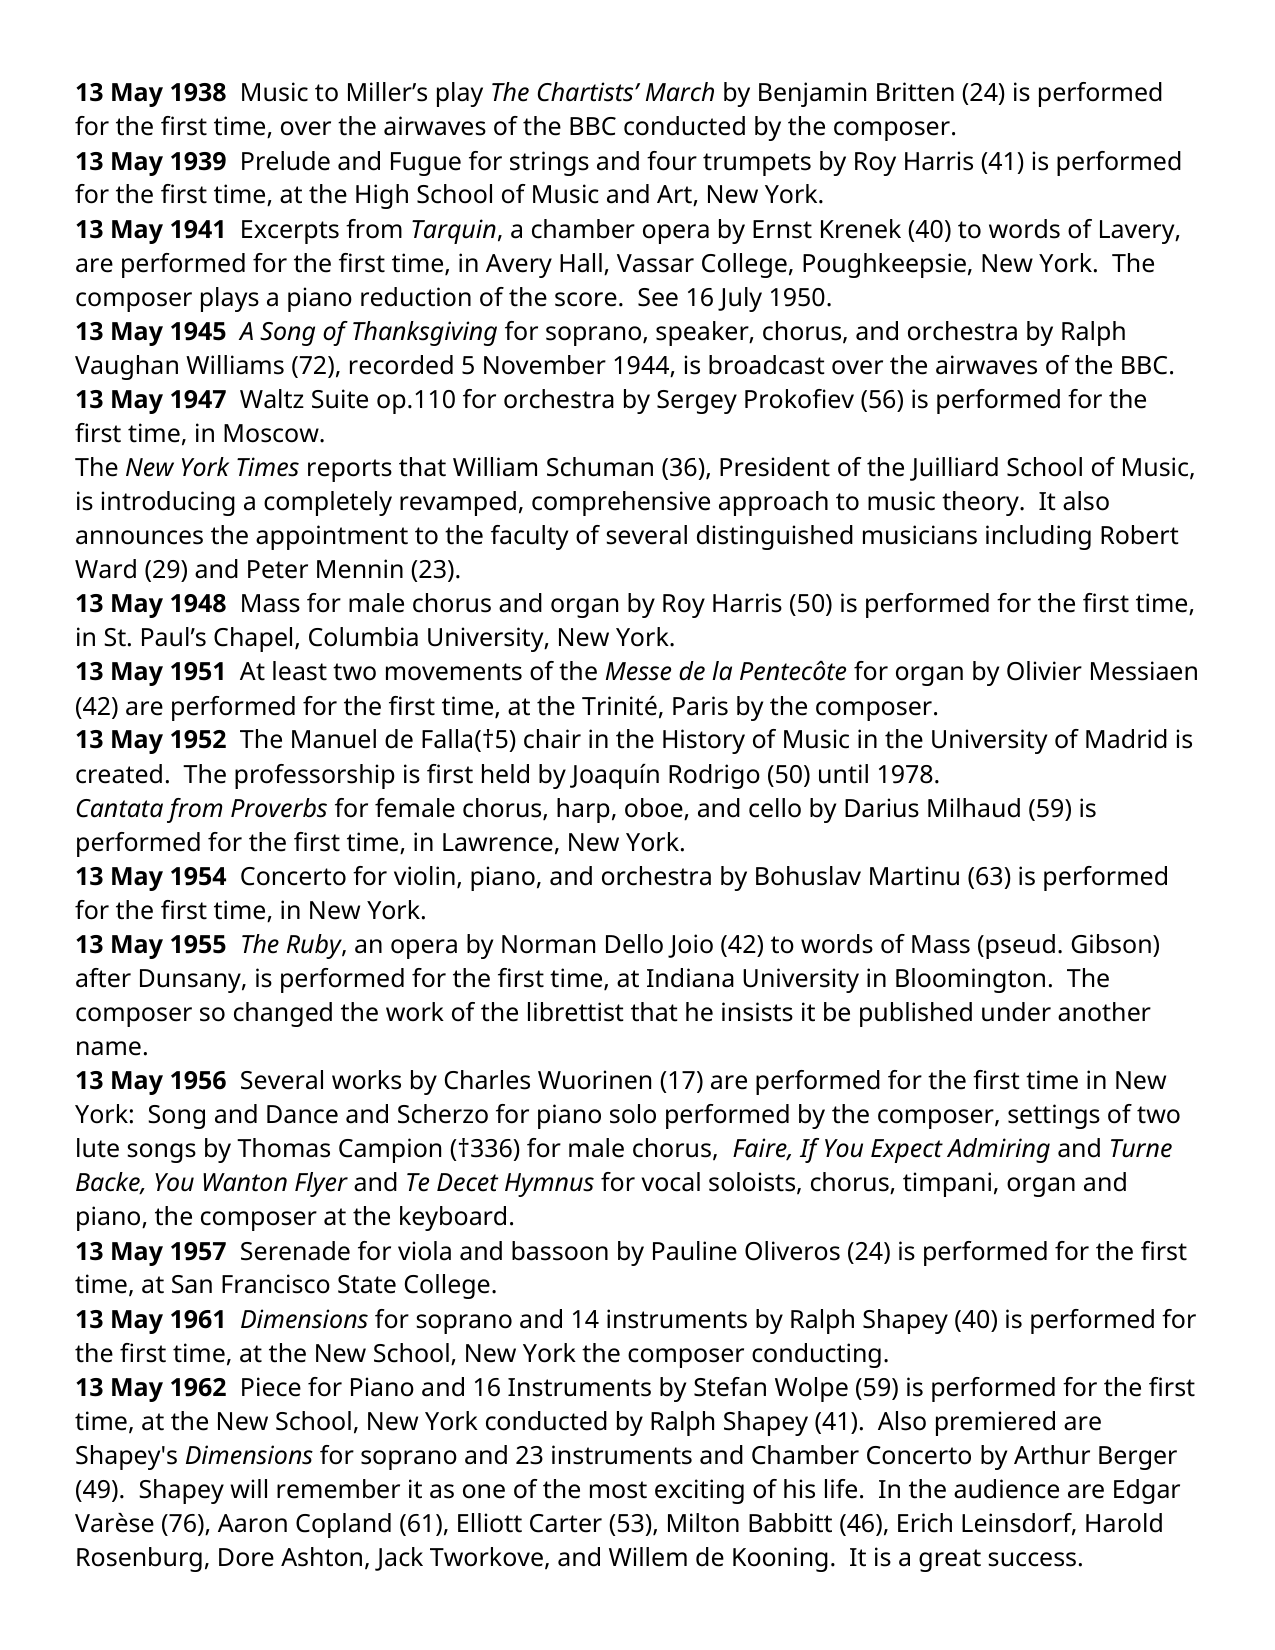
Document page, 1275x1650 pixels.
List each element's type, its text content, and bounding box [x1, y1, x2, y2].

text 13 May 1947 Waltz Suite op.110 for orchestra by Sergey Prokofiev (56) is performed for the first time, in Moscow. [75, 382, 1200, 450]
text 13 May 1941 Excerpts from Tarquin, a chamber opera by Ernst Krenek (40) to words of Lavery, are performed for the first time, in Avery Hall, Vassar College, Poughkeepsie, New York. The composer plays a piano reduction of the score. See 16 July 1950. [75, 211, 1200, 313]
text 13 May 1957 Serenade for viola and bassoon by Pauline Oliveros (24) is performed for the first time, at San Francisco State College. [75, 1233, 1200, 1301]
text 13 May 1945 A Song of Thanksgiving for soprano, speaker, chorus, and orchestra by Ralph Vaughan Williams (72), recorded 5 November 1944, is broadcast over the airwaves of the BBC. [75, 313, 1200, 382]
text Cantata from Proverbs for female chorus, harp, oboe, and cello by Darius Milhaud (59) is performed for the first time, in Lawrence, New York. [75, 790, 1200, 858]
text 13 May 1951 At least two movements of the Messe de la Pentecôte for organ by Olivier Messiaen (42) are performed for the first time, at the Trinité, Paris by the composer. [75, 654, 1200, 722]
text 13 May 1948 Mass for male chorus and organ by Roy Harris (50) is performed for the first time, in St. Paul’s Chapel, Columbia University, New York. [75, 586, 1200, 654]
text 13 May 1938 Music to Miller’s play The Chartists’ March by Benjamin Britten (24) is performed for the first time, over the airwaves of the BBC conducted by the composer. [75, 75, 1200, 143]
text 13 May 1955 The Ruby, an opera by Norman Dello Joio (42) to words of Mass (pseud. Gibson) after Dunsany, is performed for the first time, at Indiana University in Bloomington. The composer so changed the work of the librettist that he insists it be published under another name. [75, 927, 1200, 1063]
text 13 May 1952 The Manuel de Falla(†5) chair in the History of Music in the University of Madrid is created. The professorship is first held by Joaquín Rodrigo (50) until 1978. [75, 722, 1200, 790]
text 13 May 1954 Concerto for violin, piano, and orchestra by Bohuslav Martinu (63) is performed for the first time, in New York. [75, 858, 1200, 927]
text The New York Times reports that William Schuman (36), President of the Juilliard School of Music, is introducing a completely revamped, comprehensive approach to music theory. It also announces the appointment to the faculty of several distinguished musicians including Robert Ward (29) and Peter Mennin (23). [75, 450, 1200, 586]
text 13 May 1939 Prelude and Fugue for strings and four trumpets by Roy Harris (41) is performed for the first time, at the High School of Music and Art, New York. [75, 143, 1200, 211]
